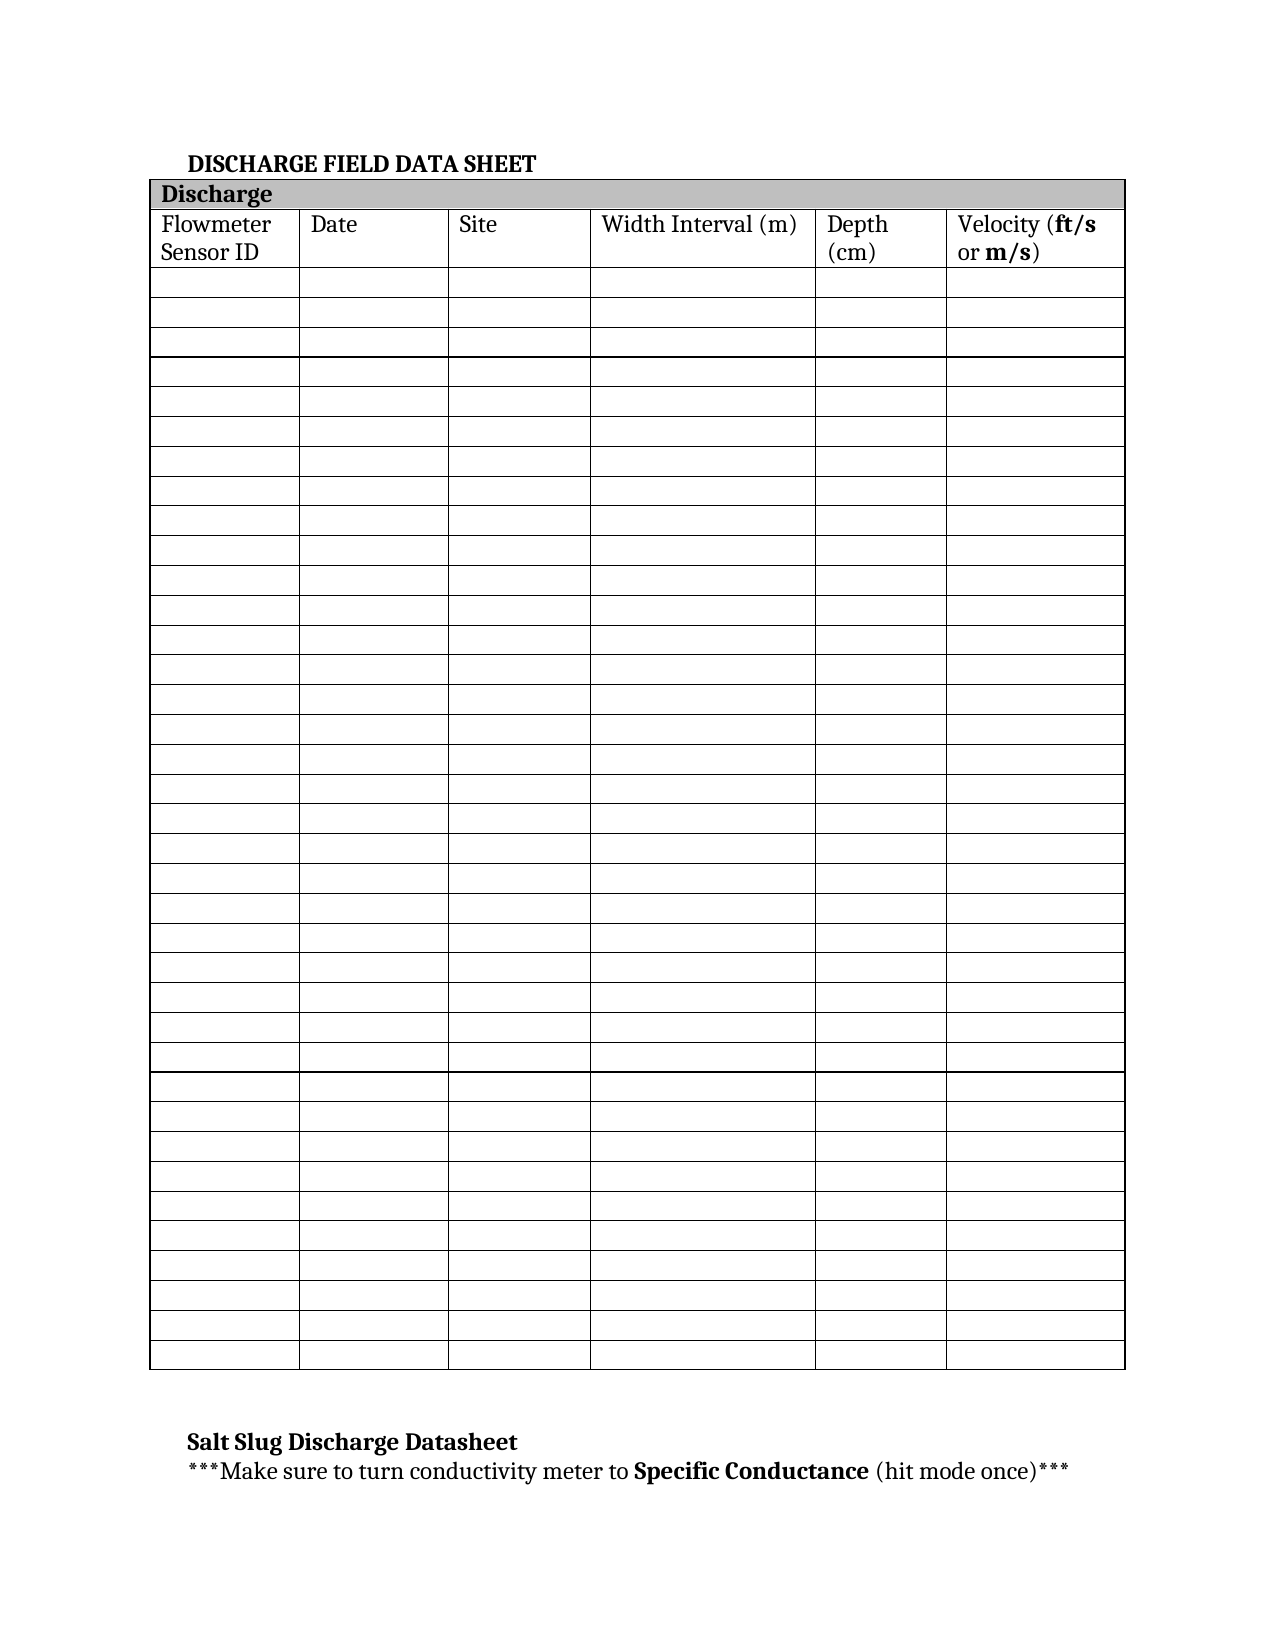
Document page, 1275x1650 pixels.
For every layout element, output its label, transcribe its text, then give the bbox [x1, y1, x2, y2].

table_cell [300, 328, 448, 356]
text Salt Slug Discharge Datasheet [187, 1428, 1087, 1457]
table_cell [300, 1251, 448, 1280]
table_cell [449, 655, 590, 684]
table_cell [947, 1043, 1124, 1071]
table_cell [816, 626, 946, 654]
table_cell Date [300, 210, 448, 267]
table_cell [151, 745, 299, 773]
table_cell [816, 536, 946, 565]
table_cell [151, 775, 299, 803]
text ***Make sure to turn conductivity meter to Specific Conductance (hit mode once)*** [187, 1457, 1087, 1485]
table_cell [591, 804, 815, 833]
table_cell [449, 924, 590, 952]
table_cell [591, 864, 815, 893]
table_cell [947, 417, 1124, 446]
table_cell [816, 1221, 946, 1250]
table_cell [591, 1043, 815, 1071]
table_cell [591, 924, 815, 952]
table_cell [947, 626, 1124, 654]
table_cell [300, 775, 448, 803]
table_cell [151, 715, 299, 744]
table_cell [591, 1073, 815, 1101]
table_cell [947, 387, 1124, 416]
table_cell [947, 924, 1124, 952]
table_cell [816, 1073, 946, 1101]
table_cell [591, 477, 815, 505]
table_cell [300, 685, 448, 714]
table_cell [449, 804, 590, 833]
table_cell [947, 1251, 1124, 1280]
table_cell [300, 268, 448, 297]
table_cell [947, 715, 1124, 744]
table_cell [449, 834, 590, 863]
table_cell [449, 417, 590, 446]
table_cell [300, 358, 448, 386]
table_cell [300, 1311, 448, 1339]
table_cell [300, 864, 448, 893]
table_cell [591, 1162, 815, 1191]
table_cell [947, 1132, 1124, 1161]
table_cell [151, 1162, 299, 1191]
table_header Discharge [151, 180, 1124, 208]
table_cell [816, 1102, 946, 1131]
table_cell [816, 655, 946, 684]
table_cell [947, 1013, 1124, 1042]
table_cell [151, 358, 299, 386]
table_cell [300, 447, 448, 476]
table_cell [300, 745, 448, 773]
table_cell [449, 1102, 590, 1131]
table_cell [300, 1162, 448, 1191]
table_cell [816, 1341, 946, 1369]
table_cell [151, 566, 299, 595]
table_cell [591, 655, 815, 684]
table_cell [151, 1311, 299, 1339]
table_cell [816, 864, 946, 893]
table_cell [300, 596, 448, 624]
table_cell [151, 1192, 299, 1220]
table_cell [449, 566, 590, 595]
table_cell [151, 477, 299, 505]
table_cell [449, 626, 590, 654]
table_cell [816, 596, 946, 624]
table_cell [591, 1281, 815, 1310]
table_cell [300, 477, 448, 505]
table_cell [300, 1341, 448, 1369]
table_cell [591, 745, 815, 773]
table_cell [816, 894, 946, 922]
table_cell [151, 298, 299, 327]
table_cell [591, 715, 815, 744]
table_cell [151, 804, 299, 833]
table_cell [300, 834, 448, 863]
table_cell [449, 268, 590, 297]
table_cell [300, 953, 448, 982]
table_cell [947, 685, 1124, 714]
table_cell [151, 924, 299, 952]
table_cell [300, 1132, 448, 1161]
table_cell [449, 477, 590, 505]
table_cell [591, 1013, 815, 1042]
table_cell [151, 864, 299, 893]
table_cell [947, 1281, 1124, 1310]
table_cell [151, 1251, 299, 1280]
table_cell [300, 417, 448, 446]
table_cell [449, 1013, 590, 1042]
table_cell [449, 953, 590, 982]
table_cell [449, 894, 590, 922]
table_cell [947, 1102, 1124, 1131]
table_cell [449, 1043, 590, 1071]
table_cell [816, 834, 946, 863]
table_cell [151, 626, 299, 654]
table_cell [591, 775, 815, 803]
table_cell [591, 1102, 815, 1131]
table_cell Depth (cm) [816, 210, 946, 267]
table_cell [947, 506, 1124, 535]
table_cell [947, 1221, 1124, 1250]
table_cell [591, 953, 815, 982]
table_cell [947, 953, 1124, 982]
table_cell [947, 655, 1124, 684]
table_cell [151, 506, 299, 535]
table_cell [300, 298, 448, 327]
table_cell [151, 953, 299, 982]
table_cell [591, 328, 815, 356]
table_cell [947, 1311, 1124, 1339]
table_cell Site [449, 210, 590, 267]
table_cell [449, 715, 590, 744]
table_cell [151, 685, 299, 714]
table_cell [449, 685, 590, 714]
table_cell [449, 1251, 590, 1280]
table_cell [947, 536, 1124, 565]
table_cell [300, 715, 448, 744]
table_cell [151, 983, 299, 1012]
table_cell [300, 1192, 448, 1220]
table_cell [591, 1341, 815, 1369]
table_cell [300, 387, 448, 416]
table_cell [816, 983, 946, 1012]
table_cell Velocity (ft/s or m/s) [947, 210, 1124, 267]
text DISCHARGE FIELD DATA SHEET [187, 150, 1087, 179]
table_cell [151, 1341, 299, 1369]
table_cell [816, 745, 946, 773]
table_cell [449, 596, 590, 624]
table_cell [300, 626, 448, 654]
table_cell [816, 924, 946, 952]
table_cell [816, 804, 946, 833]
table_cell [947, 894, 1124, 922]
table_cell [449, 358, 590, 386]
table_cell [947, 596, 1124, 624]
table_cell [947, 1341, 1124, 1369]
table_cell [816, 268, 946, 297]
table_cell [449, 864, 590, 893]
table_cell [151, 655, 299, 684]
table_cell [816, 1192, 946, 1220]
table_cell [947, 834, 1124, 863]
table_cell [591, 417, 815, 446]
table_cell [591, 447, 815, 476]
table_cell [300, 1281, 448, 1310]
table_cell [300, 1073, 448, 1101]
table_cell [449, 1162, 590, 1191]
table_cell Flowmeter Sensor ID [151, 210, 299, 267]
table_cell [151, 447, 299, 476]
table_cell [947, 745, 1124, 773]
table_cell [947, 298, 1124, 327]
table_cell [947, 775, 1124, 803]
table_cell [591, 626, 815, 654]
table_cell [816, 328, 946, 356]
table_cell [947, 358, 1124, 386]
table_cell [449, 506, 590, 535]
table_cell [151, 1043, 299, 1071]
table_cell [591, 1192, 815, 1220]
table_cell [300, 924, 448, 952]
table_cell [449, 1341, 590, 1369]
table_cell [151, 1221, 299, 1250]
table_cell [151, 1013, 299, 1042]
table_cell [449, 1281, 590, 1310]
table_cell [151, 1073, 299, 1101]
table_cell [816, 417, 946, 446]
table_cell [300, 1043, 448, 1071]
table_cell [591, 596, 815, 624]
table_cell [816, 775, 946, 803]
table_cell [947, 1073, 1124, 1101]
table_cell [947, 1162, 1124, 1191]
table_cell [947, 566, 1124, 595]
table_cell [816, 566, 946, 595]
table_cell [591, 387, 815, 416]
table_cell [449, 328, 590, 356]
table_cell [151, 268, 299, 297]
table_cell [947, 268, 1124, 297]
table_cell [591, 1221, 815, 1250]
table_cell [947, 447, 1124, 476]
table_cell [591, 983, 815, 1012]
table_cell [300, 506, 448, 535]
table_cell [300, 566, 448, 595]
table_cell [449, 536, 590, 565]
table_cell [816, 1132, 946, 1161]
table_cell [816, 358, 946, 386]
table_cell [947, 864, 1124, 893]
table_cell [449, 447, 590, 476]
table_cell [816, 1162, 946, 1191]
table_cell [816, 715, 946, 744]
table_cell [816, 447, 946, 476]
table_cell [591, 894, 815, 922]
table_cell [151, 834, 299, 863]
table_cell [591, 268, 815, 297]
table_cell [947, 477, 1124, 505]
table_cell [449, 745, 590, 773]
table_cell [591, 298, 815, 327]
table_cell [151, 1132, 299, 1161]
table_cell [816, 1013, 946, 1042]
table_cell [300, 655, 448, 684]
table_cell [151, 387, 299, 416]
table_cell [300, 536, 448, 565]
table_cell [449, 1073, 590, 1101]
table_cell [591, 1251, 815, 1280]
table_cell [449, 1192, 590, 1220]
table_cell [591, 1311, 815, 1339]
table_cell [816, 1043, 946, 1071]
table_cell [300, 894, 448, 922]
table_cell [300, 804, 448, 833]
table_cell [947, 983, 1124, 1012]
table_cell [591, 358, 815, 386]
table_cell [151, 417, 299, 446]
table_cell [816, 506, 946, 535]
table_cell [151, 536, 299, 565]
table_cell [591, 834, 815, 863]
table_cell [591, 536, 815, 565]
table_cell [151, 596, 299, 624]
table_cell [591, 506, 815, 535]
table_cell [591, 685, 815, 714]
table_cell [816, 685, 946, 714]
table_cell Width Interval (m) [591, 210, 815, 267]
table_cell [816, 953, 946, 982]
table_cell [151, 1102, 299, 1131]
table_cell [816, 1311, 946, 1339]
table_cell [300, 1221, 448, 1250]
table_cell [151, 1281, 299, 1310]
table_cell [449, 983, 590, 1012]
table_cell [947, 1192, 1124, 1220]
table_cell [816, 298, 946, 327]
table_cell [816, 387, 946, 416]
table_cell [816, 1251, 946, 1280]
table_cell [816, 477, 946, 505]
table_cell [449, 387, 590, 416]
table_cell [449, 1311, 590, 1339]
table_cell [449, 1132, 590, 1161]
table_cell [947, 328, 1124, 356]
table_cell [449, 298, 590, 327]
table_cell [151, 328, 299, 356]
table_cell [449, 775, 590, 803]
table_cell [300, 983, 448, 1012]
table_cell [816, 1281, 946, 1310]
table_cell [300, 1102, 448, 1131]
table_cell [591, 566, 815, 595]
table_cell [151, 894, 299, 922]
table_cell [449, 1221, 590, 1250]
table_cell [591, 1132, 815, 1161]
table_cell [300, 1013, 448, 1042]
table_cell [947, 804, 1124, 833]
